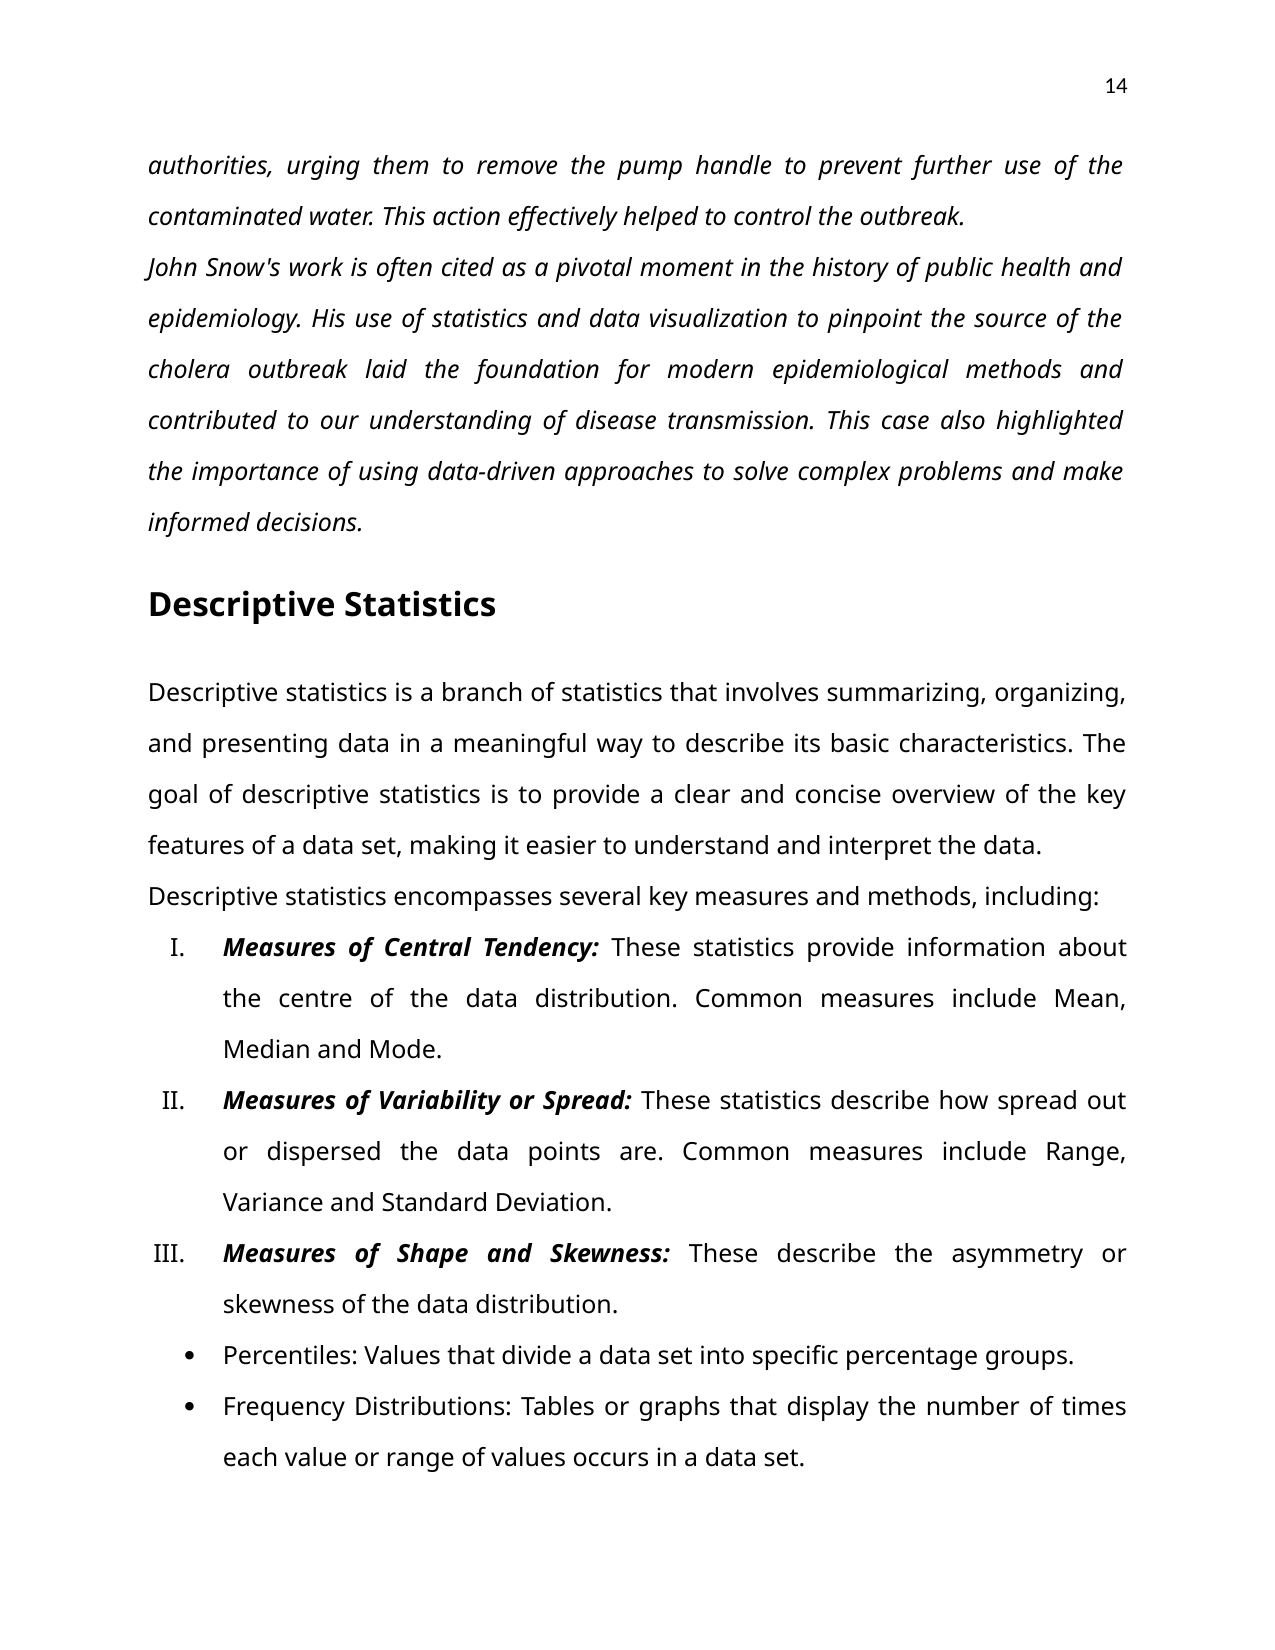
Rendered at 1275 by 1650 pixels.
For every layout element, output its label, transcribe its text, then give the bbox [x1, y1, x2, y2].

list Frequency Distributions: Tables or graphs that display the number of times each value or range of values occurs in a data set. [185, 1389, 1127, 1474]
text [148, 148, 1127, 233]
list Measures of Shape and Skewness: These describe the asymmetry or skewness of the data distribution. [185, 1236, 1127, 1321]
text John Snow's work is often cited as a pivotal moment in the history of public health and epidemiology. His use of statistics and data visualization to pinpoint the source of the cholera outbreak laid the foundation for modern epidemiological methods and contributed to our understanding of disease transmission. This case also highlighted the importance of using data-driven approaches to solve complex problems and make informed decisions. [148, 250, 1127, 539]
list Measures of Variability or Spread: These statistics describe how spread out or dispersed the data points are. Common measures include Range, Variance and Standard Deviation. [185, 1082, 1127, 1219]
text Descriptive Statistics [148, 581, 1127, 626]
list Measures of Central Tendency: These statistics provide information about the centre of the data distribution. Common measures include Mean, Median and Mode. [185, 929, 1127, 1066]
text Descriptive statistics is a branch of statistics that involves summarizing, organizing, and presenting data in a meaningful way to describe its basic characteristics. The goal of descriptive statistics is to provide a clear and concise overview of the key features of a data set, making it easier to understand and interpret the data. [148, 674, 1127, 861]
text Descriptive statistics encompasses several key measures and methods, including: [148, 878, 1127, 912]
list Percentiles: Values that divide a data set into specific percentage groups. [185, 1338, 1127, 1372]
